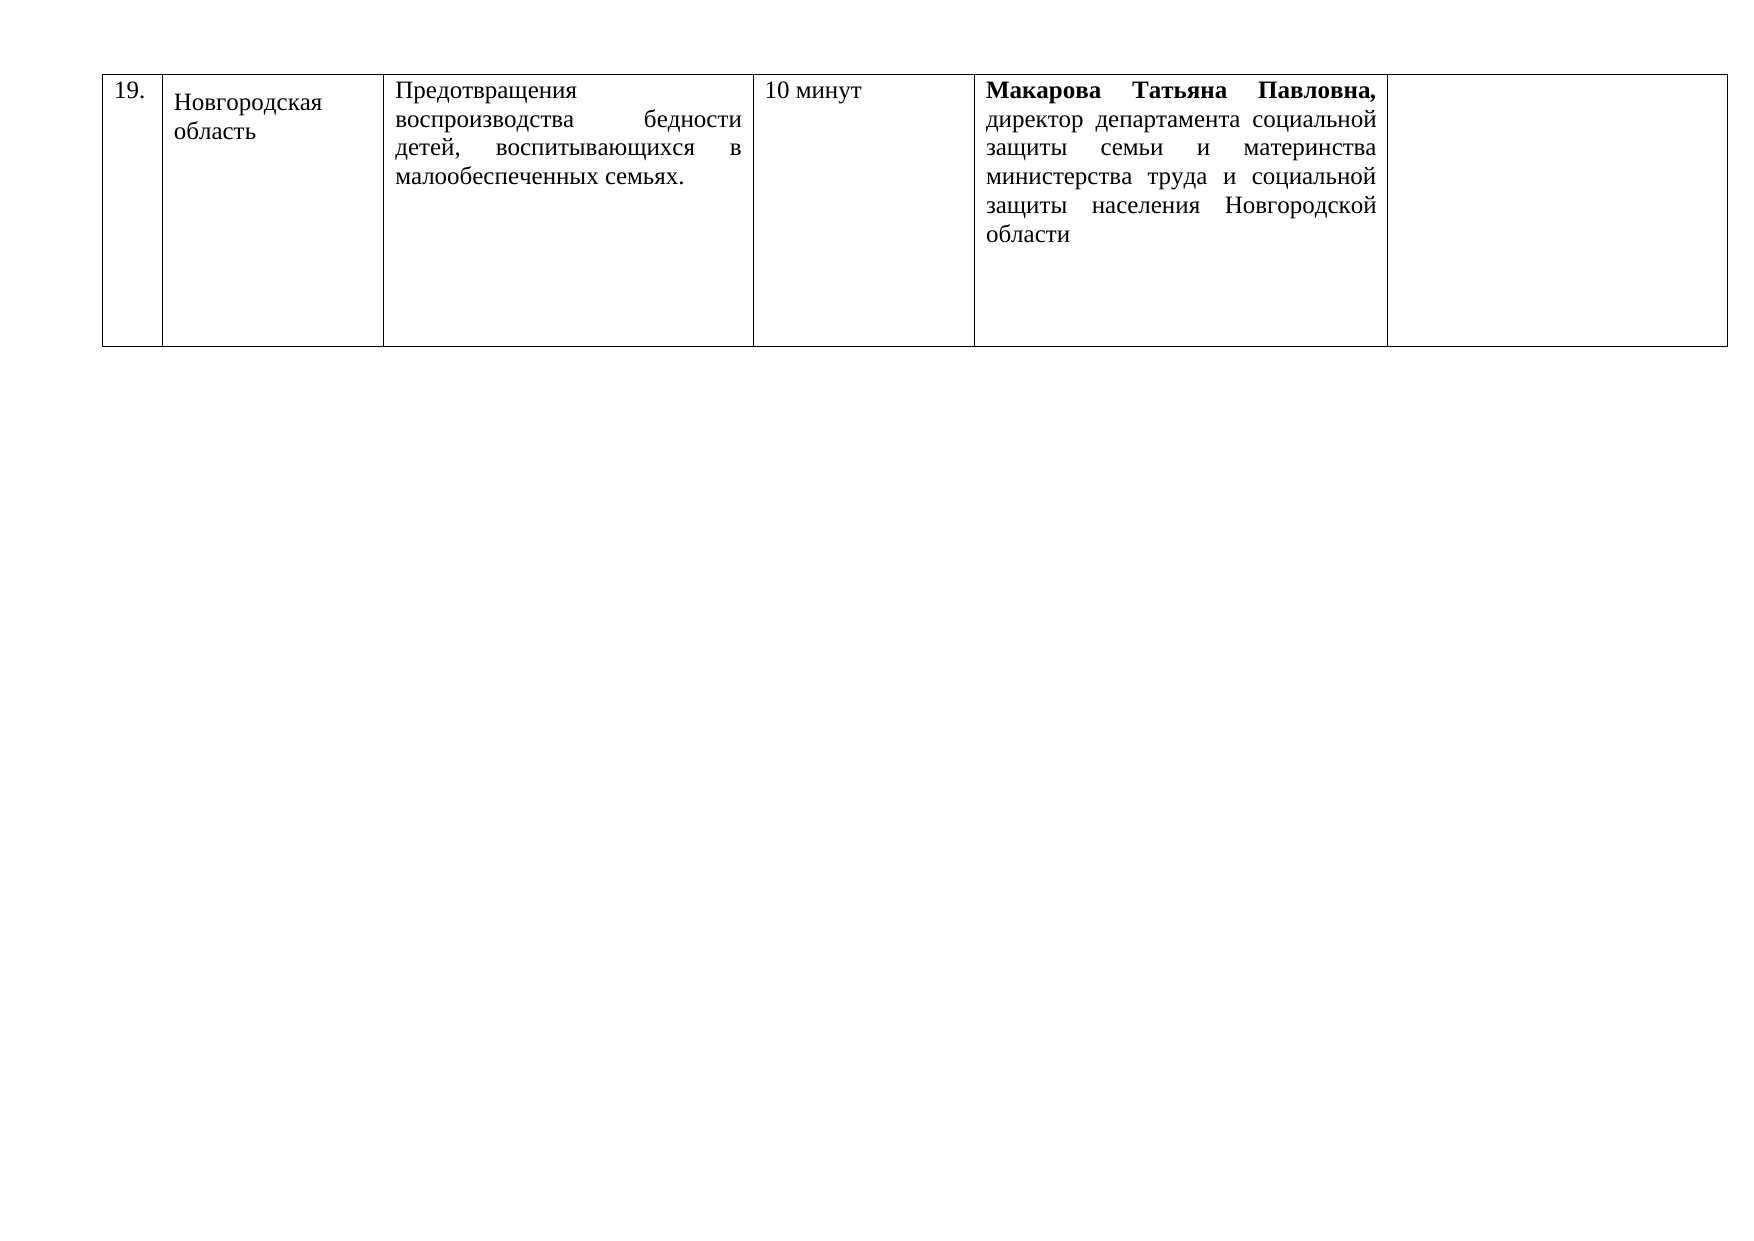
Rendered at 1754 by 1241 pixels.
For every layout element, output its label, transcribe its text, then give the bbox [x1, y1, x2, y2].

table_cell 19. [103, 75, 162, 346]
table_cell Макарова Татьяна Павловна, директор департамента социальной защиты семьи и материнства министерства труда и социальной защиты населения Новгородской области [975, 75, 1387, 346]
table_cell [1388, 75, 1727, 346]
table_cell Новгородская область [163, 75, 383, 346]
table_cell Предотвращения воспроизводства бедности детей, воспитывающихся в малообеспеченных семьях. [384, 75, 753, 346]
table_cell 10 минут [754, 75, 974, 346]
